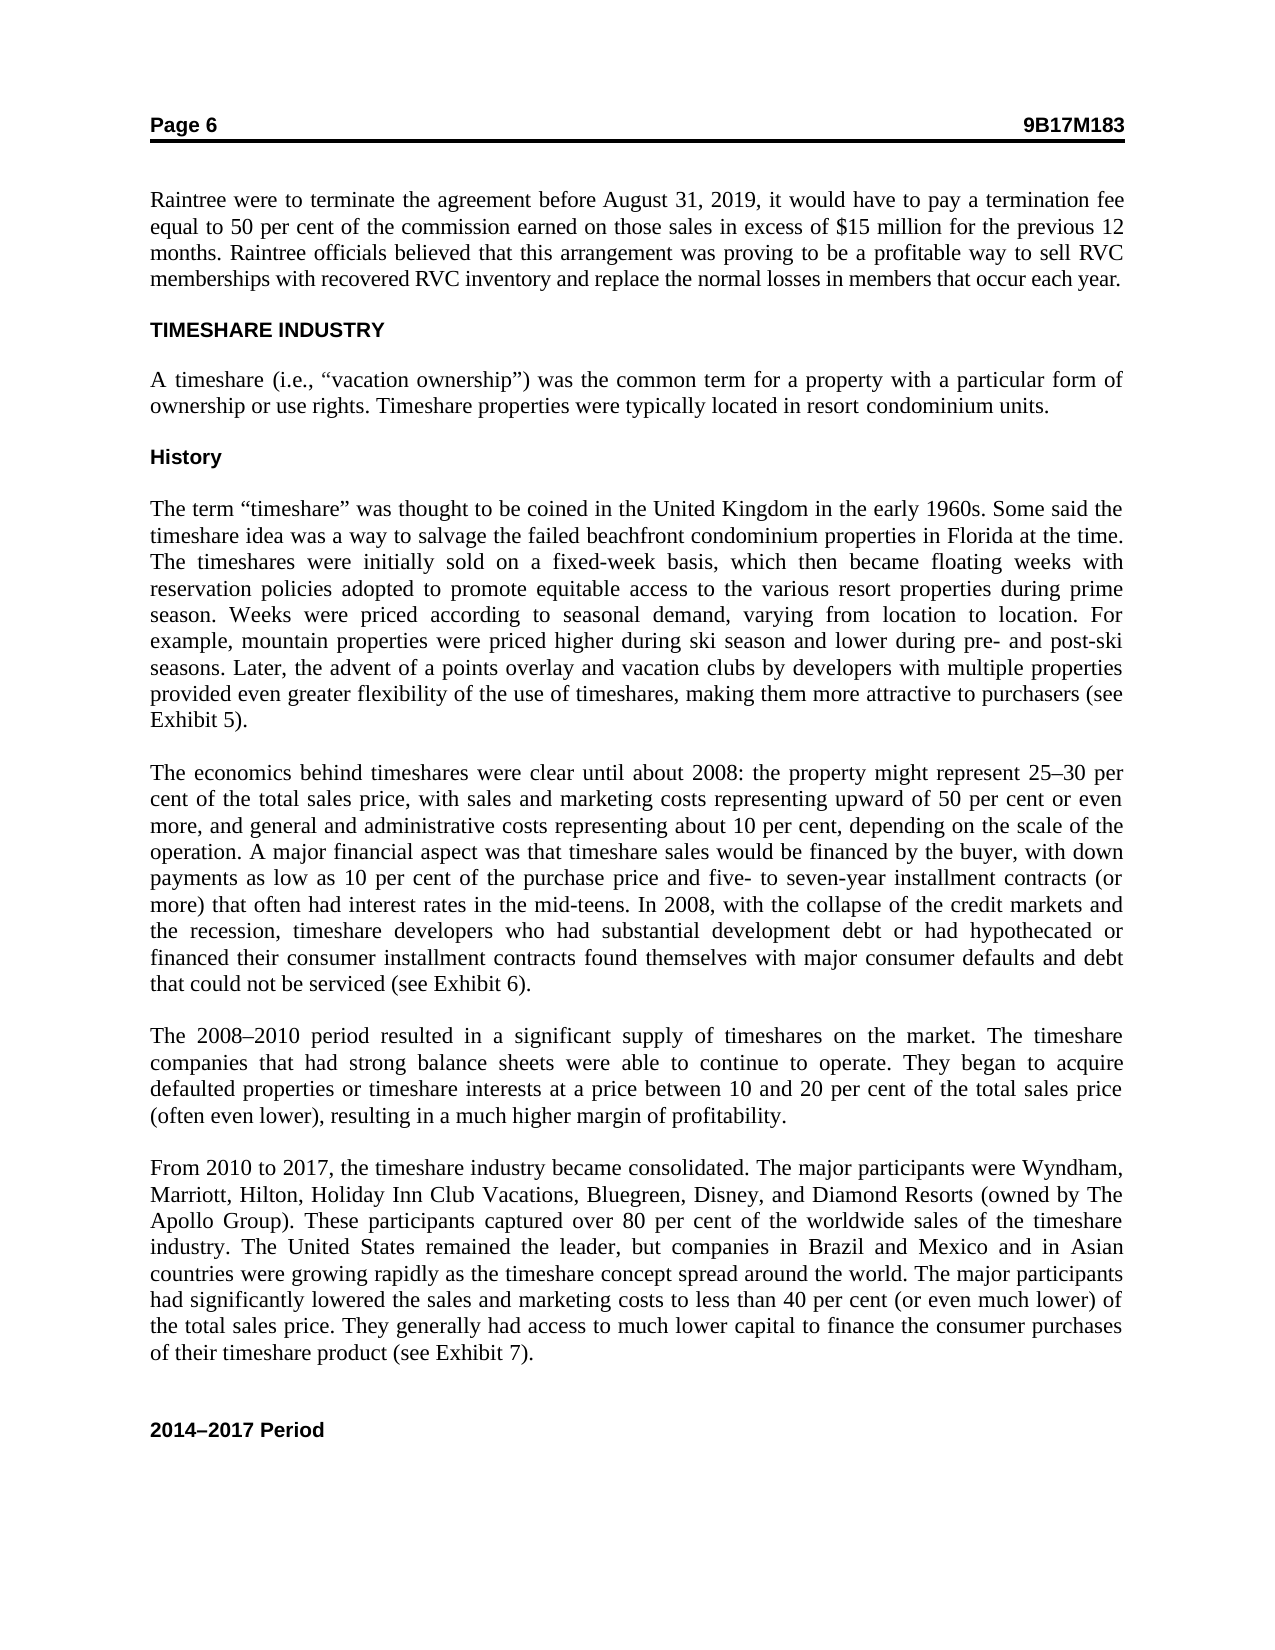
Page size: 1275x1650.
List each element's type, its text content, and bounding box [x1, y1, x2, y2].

text History [150, 445, 1125, 469]
text The 2008–2010 period resulted in a significant supply of timeshares on the market. The timeshare companies that had strong balance sheets were able to continue to operate. They began to acquire defaulted properties or timeshare interests at a price between 10 and 20 per cent of the total sales price (often even lower), resulting in a much higher margin of profitability. [150, 1023, 1125, 1128]
text From 2010 to 2017, the timeshare industry became consolidated. The major participants were Wyndham, Marriott, Hilton, Holiday Inn Club Vacations, Bluegreen, Disney, and Diamond Resorts (owned by The Apollo Group). These participants captured over 80 per cent of the worldwide sales of the timeshare industry. The United States remained the leader, but companies in Brazil and Mexico and in Asian countries were growing rapidly as the timeshare concept spread around the world. The major participants had significantly lowered the sales and marketing costs to less than 40 per cent (or even much lower) of the total sales price. They generally had access to much lower capital to finance the consumer purchases of their timeshare product (see Exhibit 7). [150, 1154, 1125, 1365]
text 2014–2017 Period [150, 1418, 1125, 1442]
text timeshare industry [150, 318, 1125, 342]
text The term “timeshare” was thought to be coined in the United Kingdom in the early 1960s. Some said the timeshare idea was a way to salvage the failed beachfront condominium properties in Florida at the time. The timeshares were initially sold on a fixed-week basis, which then became floating weeks with reservation policies adopted to promote equitable access to the various resort properties during prime season. Weeks were priced according to seasonal demand, varying from location to location. For example, mountain properties were priced higher during ski season and lower during pre- and post-ski seasons. Later, the advent of a points overlay and vacation clubs by developers with multiple properties provided even greater flexibility of the use of timeshares, making them more attractive to purchasers (see Exhibit 5). [150, 496, 1125, 733]
text The economics behind timeshares were clear until about 2008: the property might represent 25–30 per cent of the total sales price, with sales and marketing costs representing upward of 50 per cent or even more, and general and administrative costs representing about 10 per cent, depending on the scale of the operation. A major financial aspect was that timeshare sales would be financed by the buyer, with down payments as low as 10 per cent of the purchase price and five- to seven-year installment contracts (or more) that often had interest rates in the mid-teens. In 2008, with the collapse of the credit markets and the recession, timeshare developers who had substantial development debt or had hypothecated or financed their consumer installment contracts found themselves with major consumer defaults and debt that could not be serviced (see Exhibit 6). [150, 759, 1125, 996]
text A timeshare (i.e., “vacation ownership”) was the common term for a property with a particular form of ownership or use rights. Timeshare properties were typically located in resort condominium units. [150, 366, 1125, 419]
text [150, 186, 1125, 292]
